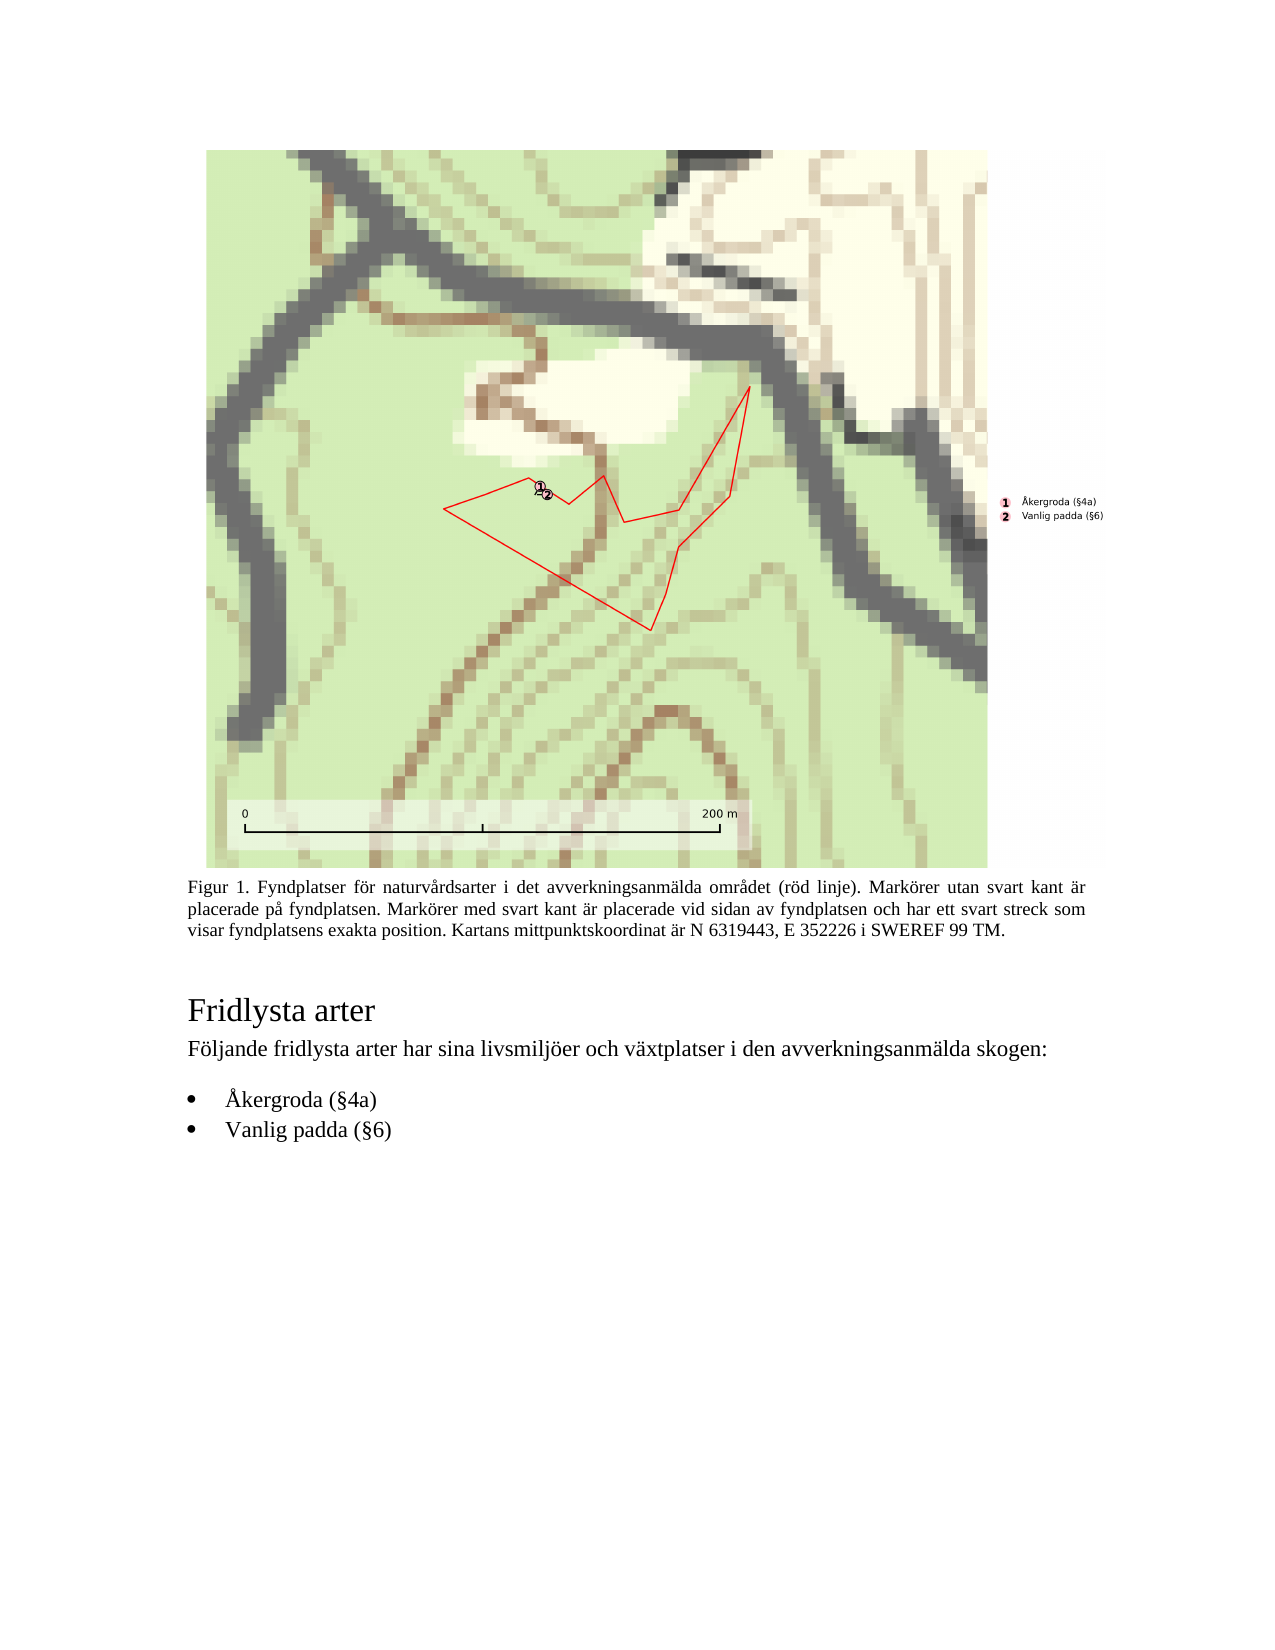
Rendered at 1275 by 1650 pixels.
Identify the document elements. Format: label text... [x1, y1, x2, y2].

list Åkergroda (§4a) [187, 1086, 1087, 1112]
text Följande fridlysta arter har sina livsmiljöer och växtplatser i den avverkningsanmälda skogen: [187, 1035, 1087, 1061]
picture [206, 150, 1107, 868]
list Vanlig padda (§6) [187, 1116, 1087, 1142]
text Figur 1. Fyndplatser för naturvårdsarter i det avverkningsanmälda området (röd linje). Markörer utan svart kant är placerade på fyndplatsen. Markörer med svart kant är placerade vid sidan av fyndplatsen och har ett svart streck som visar fyndplatsens exakta position. Kartans mittpunktskoordinat är N 6319443, E 352226 i SWEREF 99 TM. [187, 876, 1087, 941]
subtitle Fridlysta arter [187, 991, 1087, 1029]
